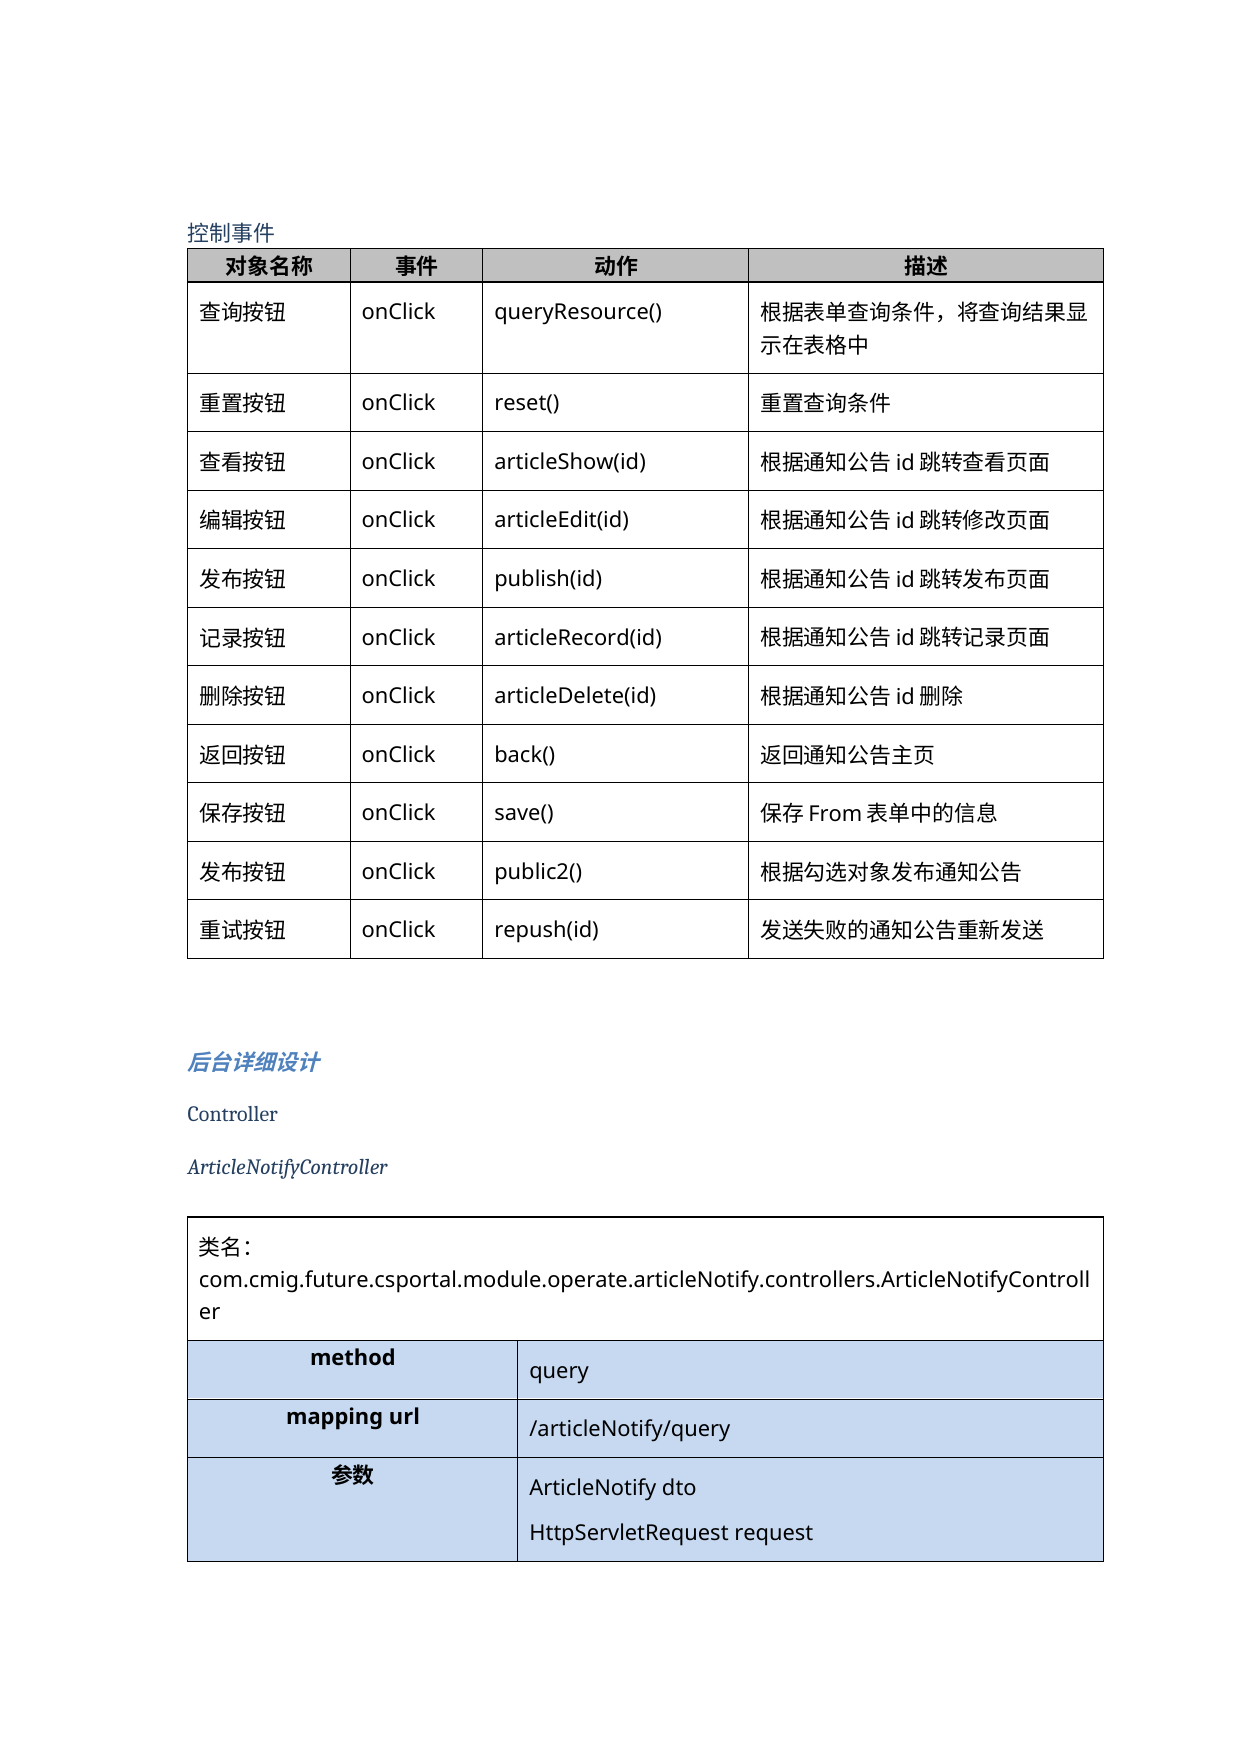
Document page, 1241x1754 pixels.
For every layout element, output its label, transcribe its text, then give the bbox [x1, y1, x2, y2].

table_cell 记录按钮 [188, 608, 350, 665]
table_cell 重试按钮 [188, 900, 350, 958]
subtitle ArticleNotifyController [187, 1151, 1053, 1184]
table_cell back() [483, 725, 748, 782]
table_cell onClick [351, 374, 482, 431]
table_cell save() [483, 783, 748, 841]
table_cell mapping url [188, 1400, 517, 1457]
table_cell 根据通知公告id删除 [749, 666, 1103, 724]
table_cell /articleNotify/query [518, 1400, 1103, 1457]
table_cell 返回按钮 [188, 725, 350, 782]
table_header 描述 [749, 249, 1103, 281]
table_cell 发布按钮 [188, 842, 350, 899]
table_cell onClick [351, 666, 482, 724]
table_cell 根据通知公告id跳转记录页面 [749, 608, 1103, 665]
table_cell 查看按钮 [188, 432, 350, 489]
table_cell onClick [351, 432, 482, 489]
table_header 事件 [351, 249, 482, 281]
table_cell 删除按钮 [188, 666, 350, 724]
table_header 对象名称 [188, 249, 350, 281]
table_cell articleDelete(id) [483, 666, 748, 724]
table_cell onClick [351, 549, 482, 607]
subtitle 后台详细设计 [187, 1045, 1053, 1077]
table_cell 根据通知公告id跳转发布页面 [749, 549, 1103, 607]
table_cell onClick [351, 842, 482, 899]
subtitle 控制事件 [187, 215, 1053, 248]
table_header 类名：com.cmig.future.csportal.module.operate.articleNotify.controllers.ArticleNotifyController [188, 1218, 1103, 1340]
table_cell 参数 [188, 1458, 517, 1561]
table_cell onClick [351, 608, 482, 665]
table_cell public2() [483, 842, 748, 899]
table_cell method [188, 1341, 517, 1398]
table_cell onClick [351, 900, 482, 958]
table_cell 根据通知公告id跳转修改页面 [749, 491, 1103, 548]
table_header 动作 [483, 249, 748, 281]
table_cell articleRecord(id) [483, 608, 748, 665]
table_cell 根据表单查询条件，将查询结果显示在表格中 [749, 283, 1103, 372]
table_cell 发布按钮 [188, 549, 350, 607]
table_cell 编辑按钮 [188, 491, 350, 548]
table_cell 保存From表单中的信息 [749, 783, 1103, 841]
table_cell 根据勾选对象发布通知公告 [749, 842, 1103, 899]
table_cell repush(id) [483, 900, 748, 958]
table_cell 返回通知公告主页 [749, 725, 1103, 782]
table_cell 重置查询条件 [749, 374, 1103, 431]
table_cell publish(id) [483, 549, 748, 607]
table_cell reset() [483, 374, 748, 431]
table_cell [518, 1458, 1103, 1561]
table_cell onClick [351, 491, 482, 548]
table_cell queryResource() [483, 283, 748, 372]
table_cell onClick [351, 725, 482, 782]
table_cell articleEdit(id) [483, 491, 748, 548]
table_cell onClick [351, 783, 482, 841]
table_cell 发送失败的通知公告重新发送 [749, 900, 1103, 958]
table_cell onClick [351, 283, 482, 372]
table_cell query [518, 1341, 1103, 1398]
table_cell 保存按钮 [188, 783, 350, 841]
subtitle Controller [187, 1098, 1053, 1131]
table_cell 查询按钮 [188, 283, 350, 372]
table_cell 根据通知公告id跳转查看页面 [749, 432, 1103, 489]
table_cell 重置按钮 [188, 374, 350, 431]
table_cell articleShow(id) [483, 432, 748, 489]
